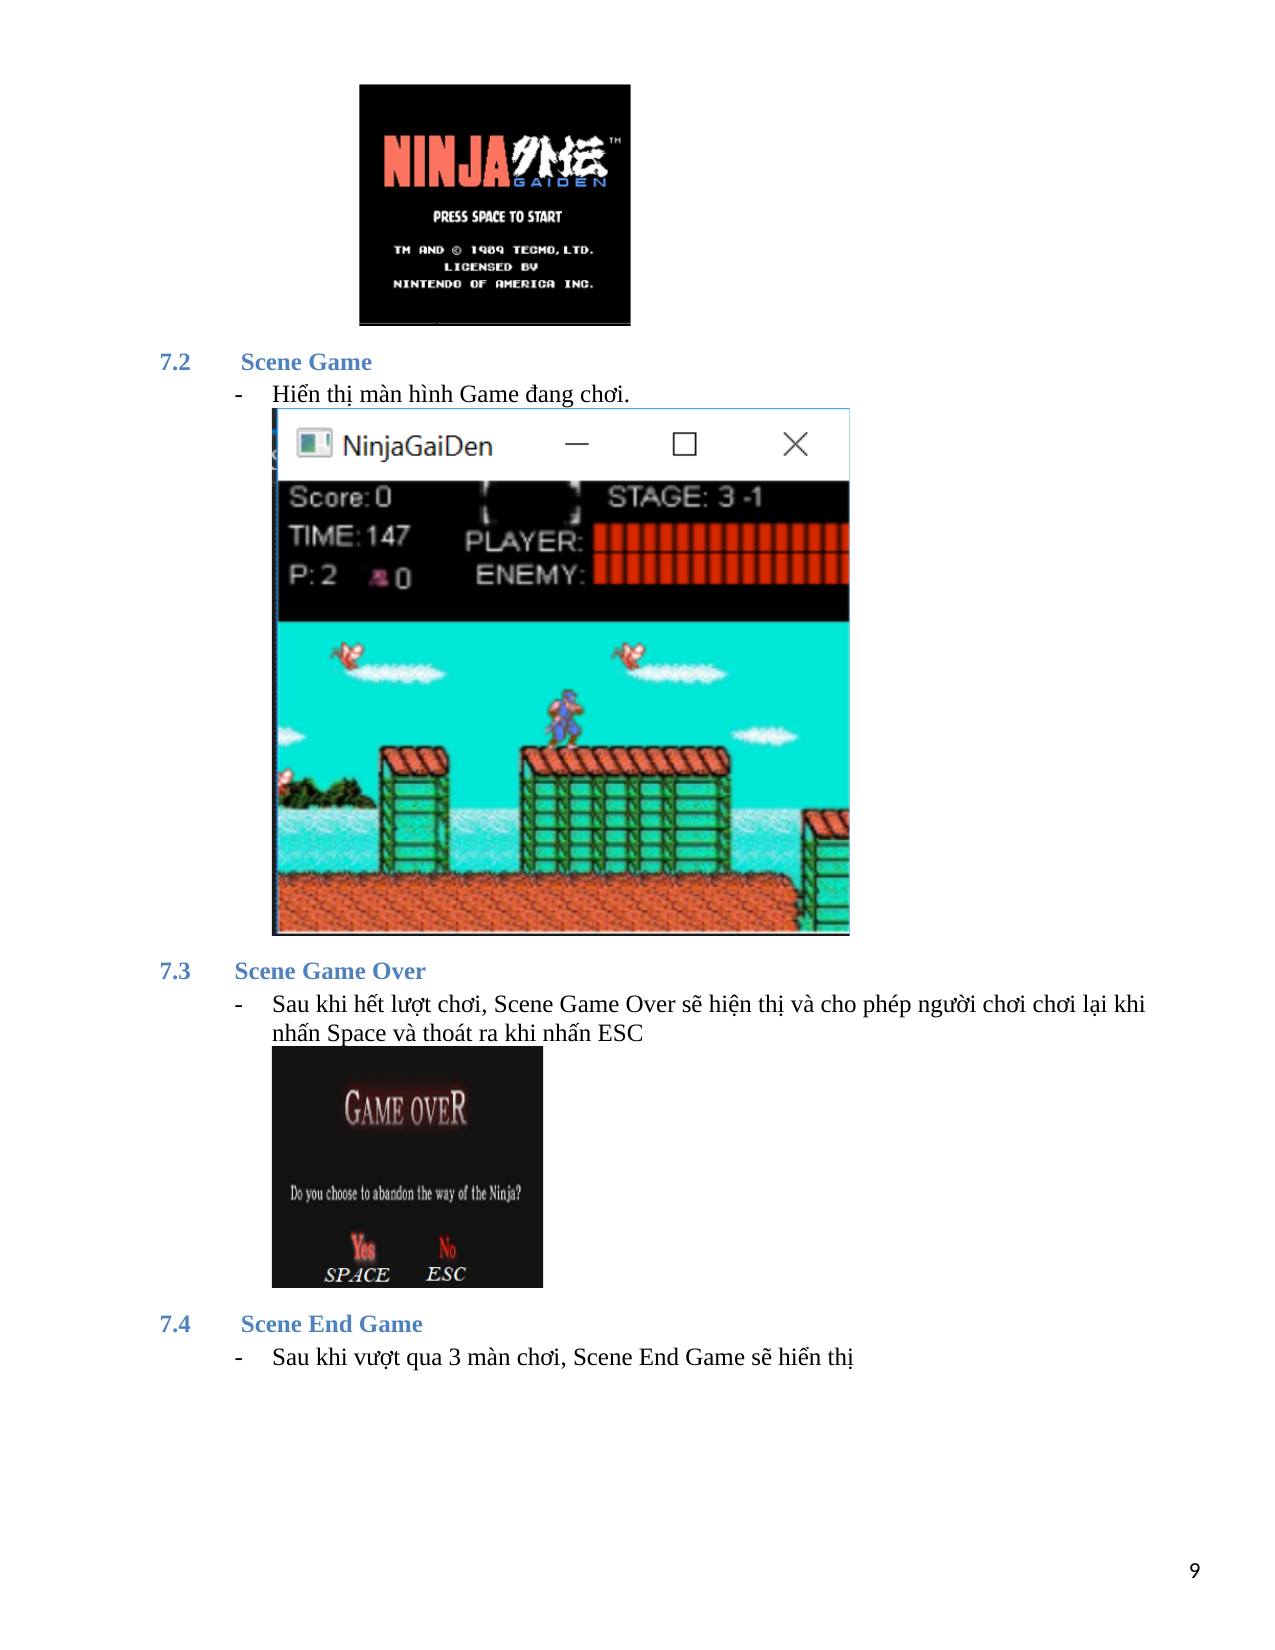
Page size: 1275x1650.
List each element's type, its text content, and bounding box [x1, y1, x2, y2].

subtitle Scene Game Over [159, 956, 1200, 985]
picture [271, 408, 850, 936]
subtitle Scene End Game [159, 1309, 1200, 1337]
subtitle Scene Game [159, 347, 1200, 375]
list Hiển thị màn hình Game đang chơi. [234, 379, 1200, 408]
list Sau khi vượt qua 3 màn chơi, Scene End Game sẽ hiển thị [234, 1342, 1200, 1371]
list Sau khi hết lượt chơi, Scene Game Over sẽ hiện thị và cho phép người chơi chơi lại khi nhấn Space và thoát ra khi nhấn ESC [234, 989, 1200, 1047]
picture [359, 84, 631, 326]
picture [271, 1046, 544, 1288]
